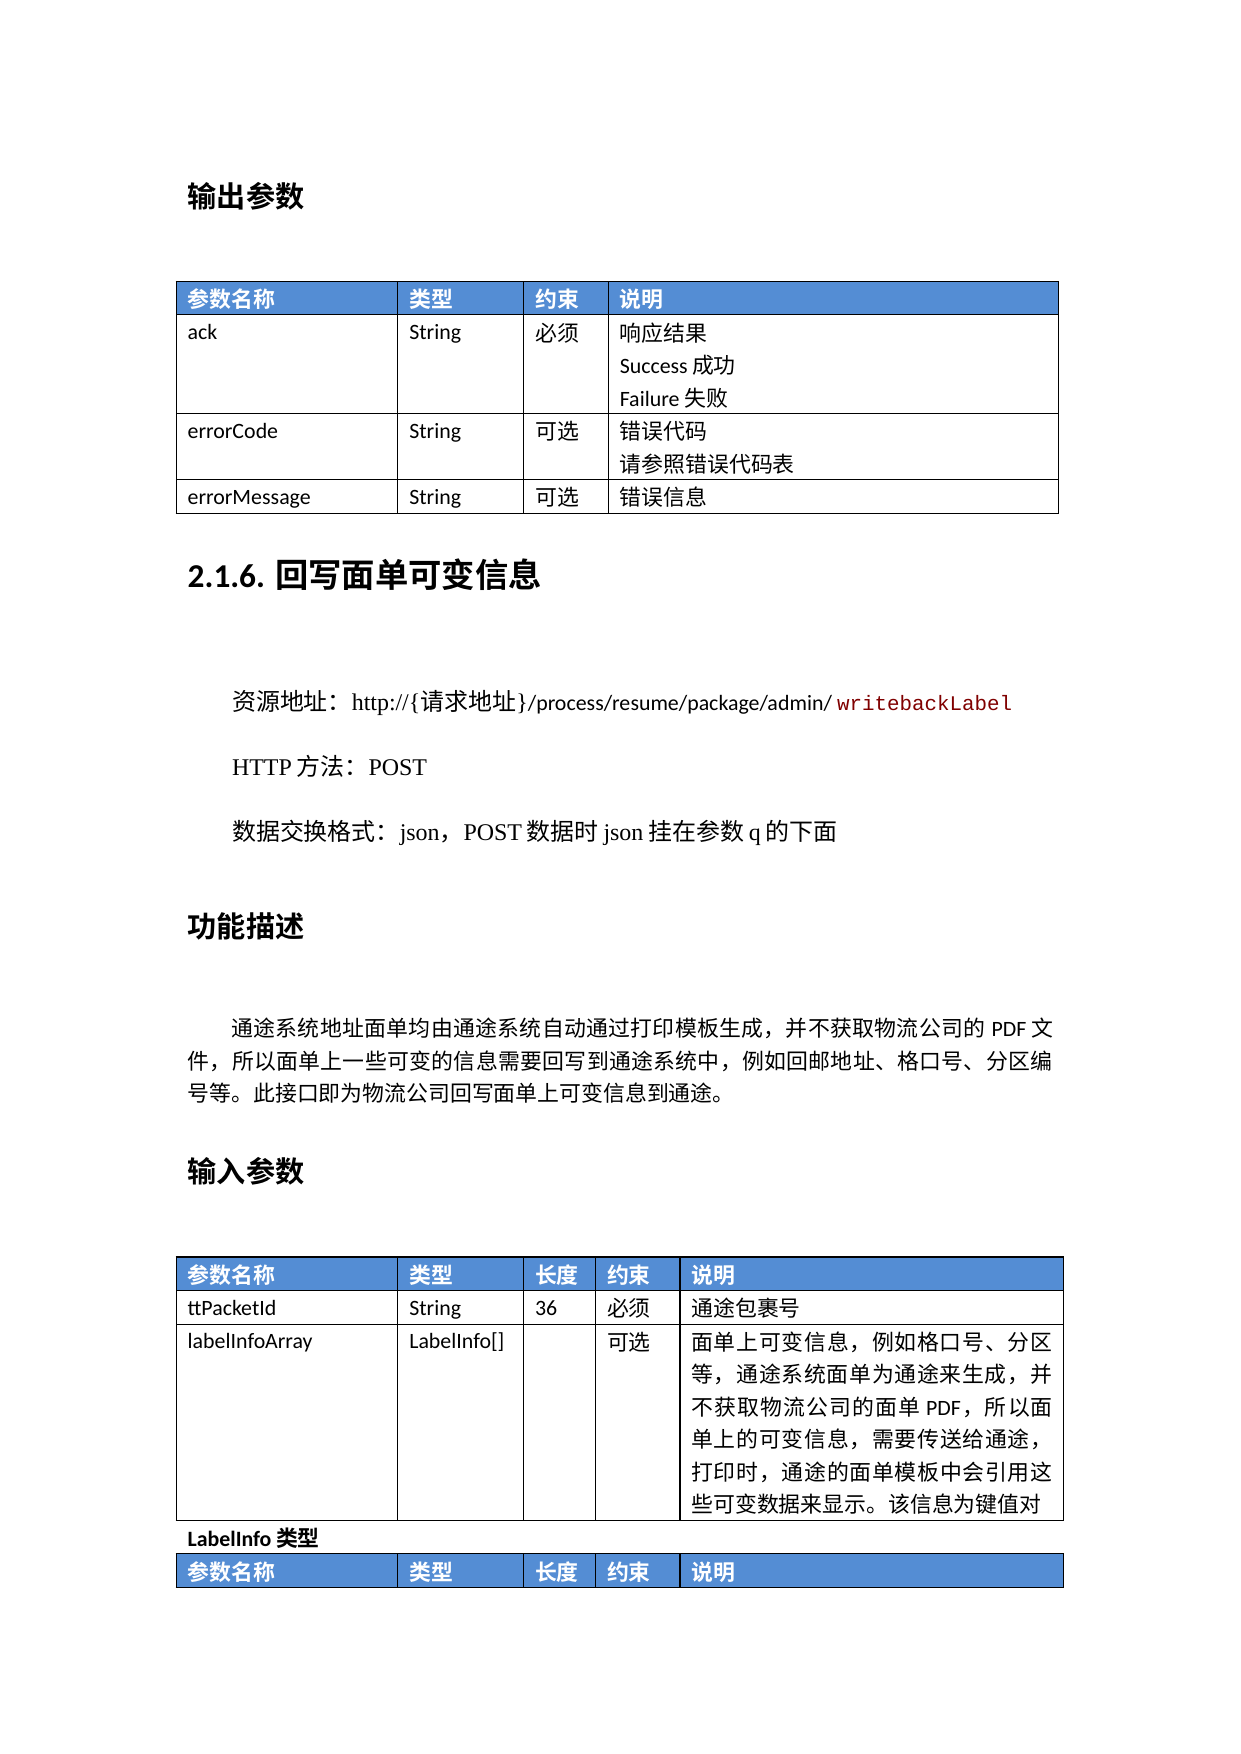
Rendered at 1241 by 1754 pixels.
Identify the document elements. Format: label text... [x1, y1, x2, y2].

list 数据交换格式：json，POST数据时json挂在参数q的下面 [232, 798, 1053, 863]
table_header 约束 [596, 1554, 679, 1587]
text LabelInfo类型 [187, 1521, 1053, 1553]
table_cell String [398, 414, 523, 479]
table_header 参数名称 [177, 282, 397, 314]
table_header 类型 [398, 282, 523, 314]
table_cell errorMessage [177, 480, 397, 512]
table_cell 错误代码 请参照错误代码表 [609, 414, 1058, 479]
subtitle 功能描述 [187, 892, 1053, 957]
subtitle 输出参数 [187, 162, 1053, 227]
table_cell 可选 [524, 480, 608, 512]
table_header 约束 [524, 282, 608, 314]
table_header 参数名称 [177, 1258, 397, 1290]
table_cell String [398, 315, 523, 413]
table_cell 错误信息 [609, 480, 1058, 512]
table_header 类型 [398, 1258, 523, 1290]
table_cell 响应结果 Success成功 Failure 失败 [609, 315, 1058, 413]
table_header 说明 [681, 1258, 1063, 1290]
table_cell 可选 [596, 1325, 679, 1519]
table_cell [524, 1325, 595, 1519]
table_header 参数名称 [177, 1554, 397, 1587]
table_cell 可选 [524, 414, 608, 479]
table_header 类型 [398, 1554, 523, 1587]
table_cell 必须 [596, 1291, 679, 1323]
subtitle 回写面单可变信息 [187, 541, 1053, 606]
table_cell ack [177, 315, 397, 413]
table_cell 必须 [524, 315, 608, 413]
table_header 约束 [596, 1258, 679, 1290]
table_header 长度 [524, 1554, 595, 1587]
list 资源地址：http://{请求地址}/process/resume/package/admin/ writebackLabel [232, 668, 1053, 733]
text 通途系统地址面单均由通途系统自动通过打印模板生成，并不获取物流公司的PDF文件，所以面单上一些可变的信息需要回写到通途系统中，例如回邮地址、格口号、分区编号等。此接口即为物流公司回写面单上可变信息到通途。 [187, 1011, 1053, 1108]
table_cell LabelInfo[] [398, 1325, 523, 1519]
table_header 说明 [681, 1554, 1063, 1587]
table_cell String [398, 480, 523, 512]
table_cell labelInfoArray [177, 1325, 397, 1519]
table_cell 36 [524, 1291, 595, 1323]
table_cell errorCode [177, 414, 397, 479]
table_cell 通途包裹号 [681, 1291, 1063, 1323]
table_cell 面单上可变信息，例如格口号、分区等，通途系统面单为通途来生成，并不获取物流公司的面单PDF，所以面单上的可变信息，需要传送给通途，打印时，通途的面单模板中会引用这些可变数据来显示。该信息为键值对 [681, 1325, 1063, 1519]
list HTTP方法：POST [232, 733, 1053, 798]
table_cell String [398, 1291, 523, 1323]
table_cell ttPacketId [177, 1291, 397, 1323]
table_header 长度 [524, 1258, 595, 1290]
table_header 说明 [609, 282, 1058, 314]
subtitle 输入参数 [187, 1137, 1053, 1202]
